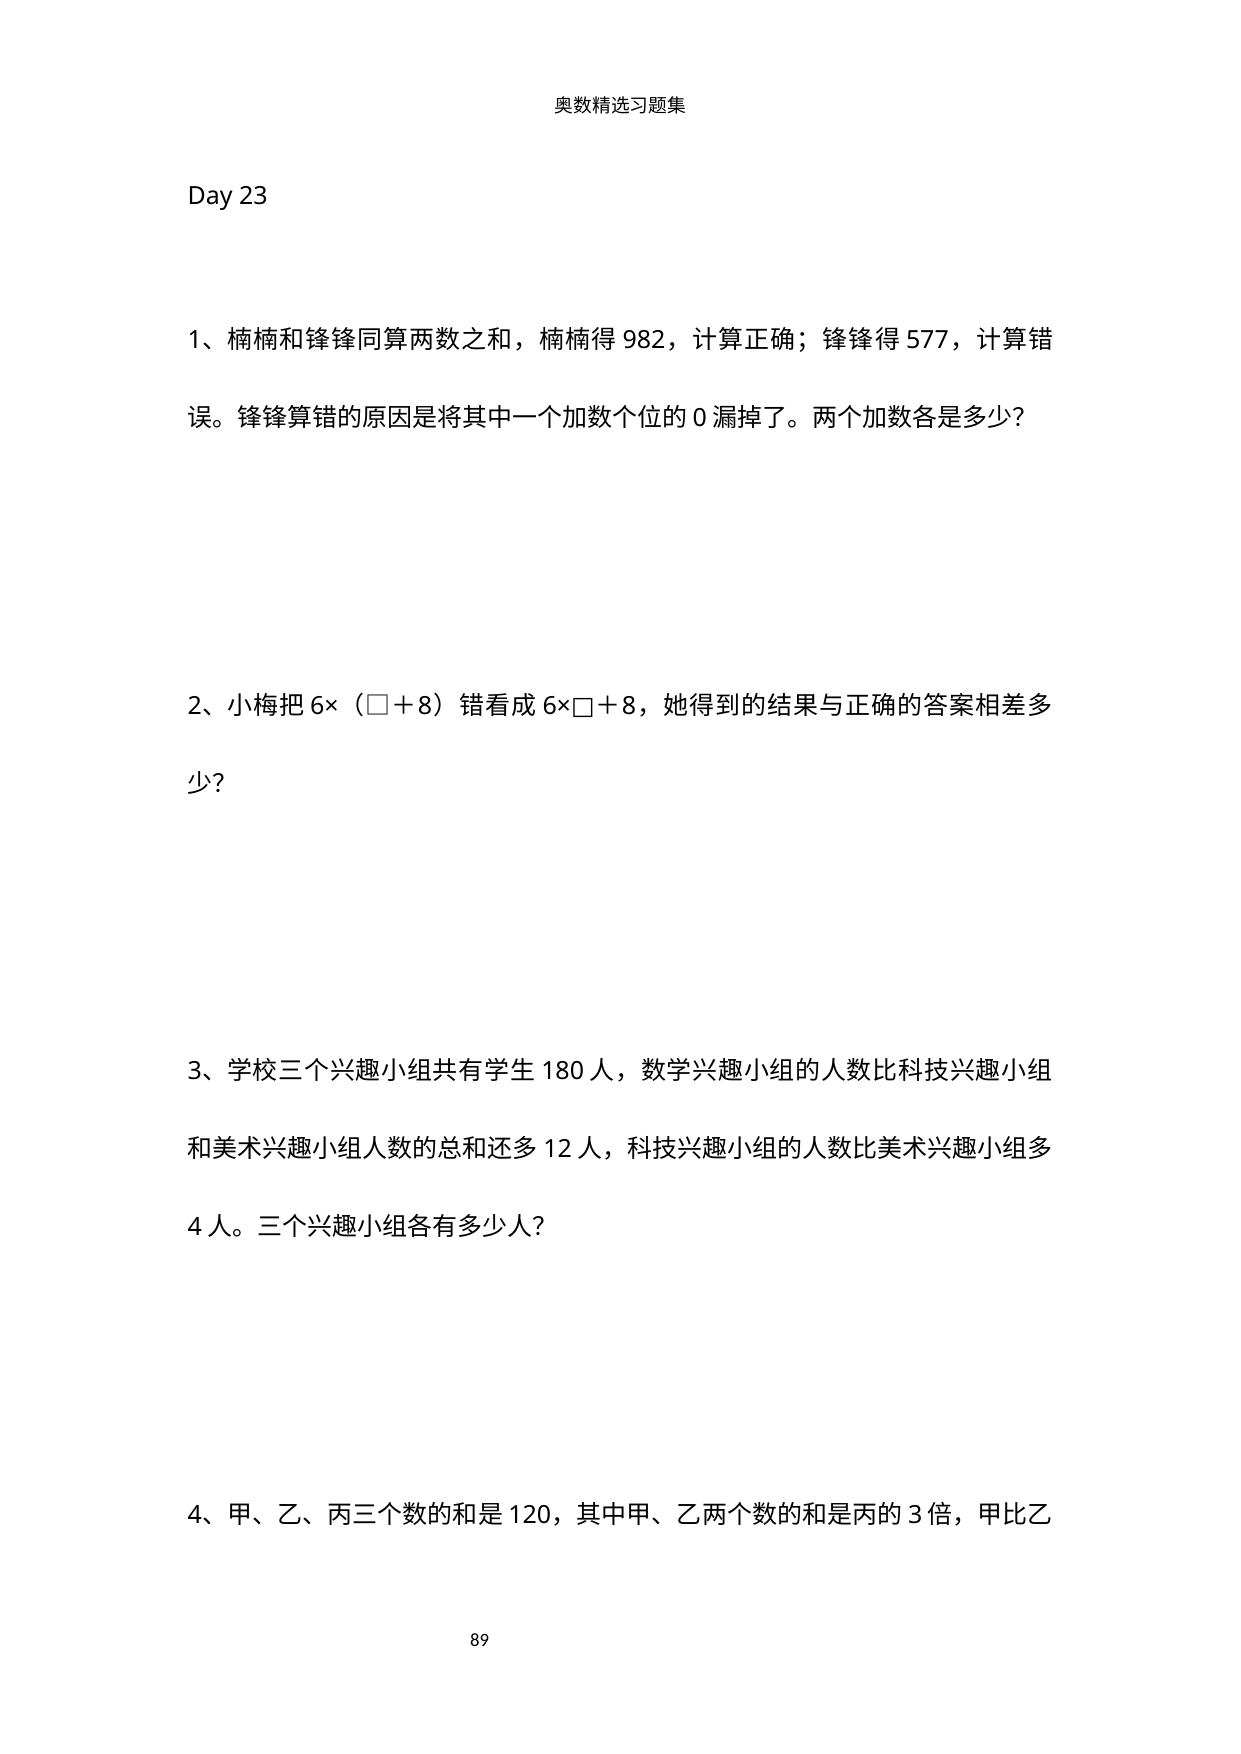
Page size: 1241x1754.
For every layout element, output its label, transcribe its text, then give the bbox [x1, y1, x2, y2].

list 楠楠和锋锋同算两数之和，楠楠得982，计算正确；锋锋得577，计算错误。锋锋算错的原因是将其中一个加数个位的0漏掉了。两个加数各是多少？ [187, 306, 1053, 448]
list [187, 1480, 1053, 1545]
list 学校三个兴趣小组共有学生180人，数学兴趣小组的人数比科技兴趣小组和美术兴趣小组人数的总和还多12人，科技兴趣小组的人数比美术兴趣小组多4人。三个兴趣小组各有多少人？ [187, 1036, 1053, 1257]
list 小梅把6×（□＋8）错看成6×□＋8，她得到的结果与正确的答案相差多少？ [187, 671, 1053, 814]
list Day 23 [187, 162, 1053, 227]
